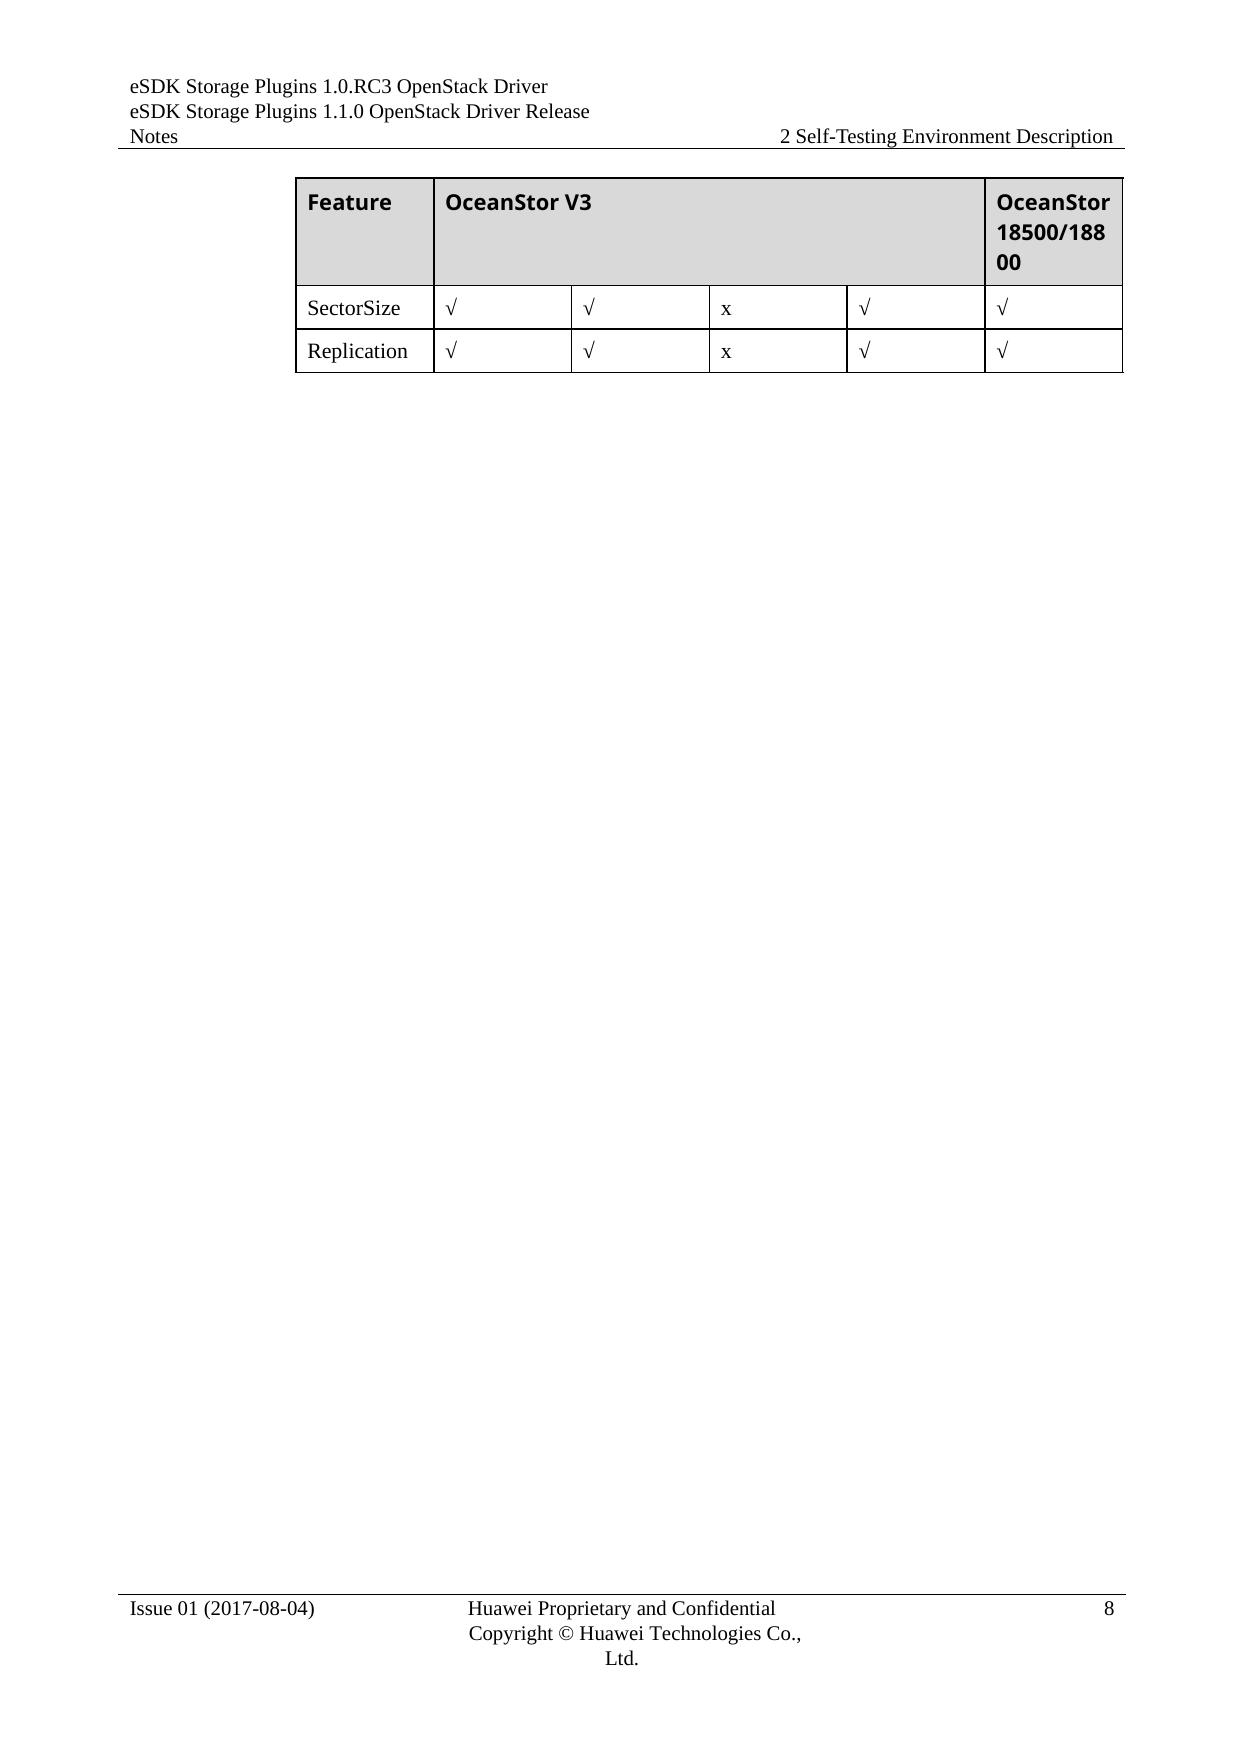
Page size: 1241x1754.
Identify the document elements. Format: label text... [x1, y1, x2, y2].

table_cell √ [848, 286, 984, 328]
table_cell √ [572, 330, 709, 372]
table_header OceanStor V3 [435, 179, 984, 285]
table_cell √ [435, 330, 571, 372]
table_cell SectorSize [297, 286, 433, 328]
table_cell √ [572, 286, 709, 328]
table_header OceanStor 18500/18800 [986, 179, 1122, 285]
table_cell Replication [297, 330, 433, 372]
table_cell √ [435, 286, 571, 328]
table_cell x [710, 330, 846, 372]
table_cell x [710, 286, 846, 328]
table_cell √ [986, 286, 1122, 328]
table_header Feature [297, 179, 433, 285]
table_cell √ [986, 330, 1122, 372]
table_cell √ [848, 330, 984, 372]
